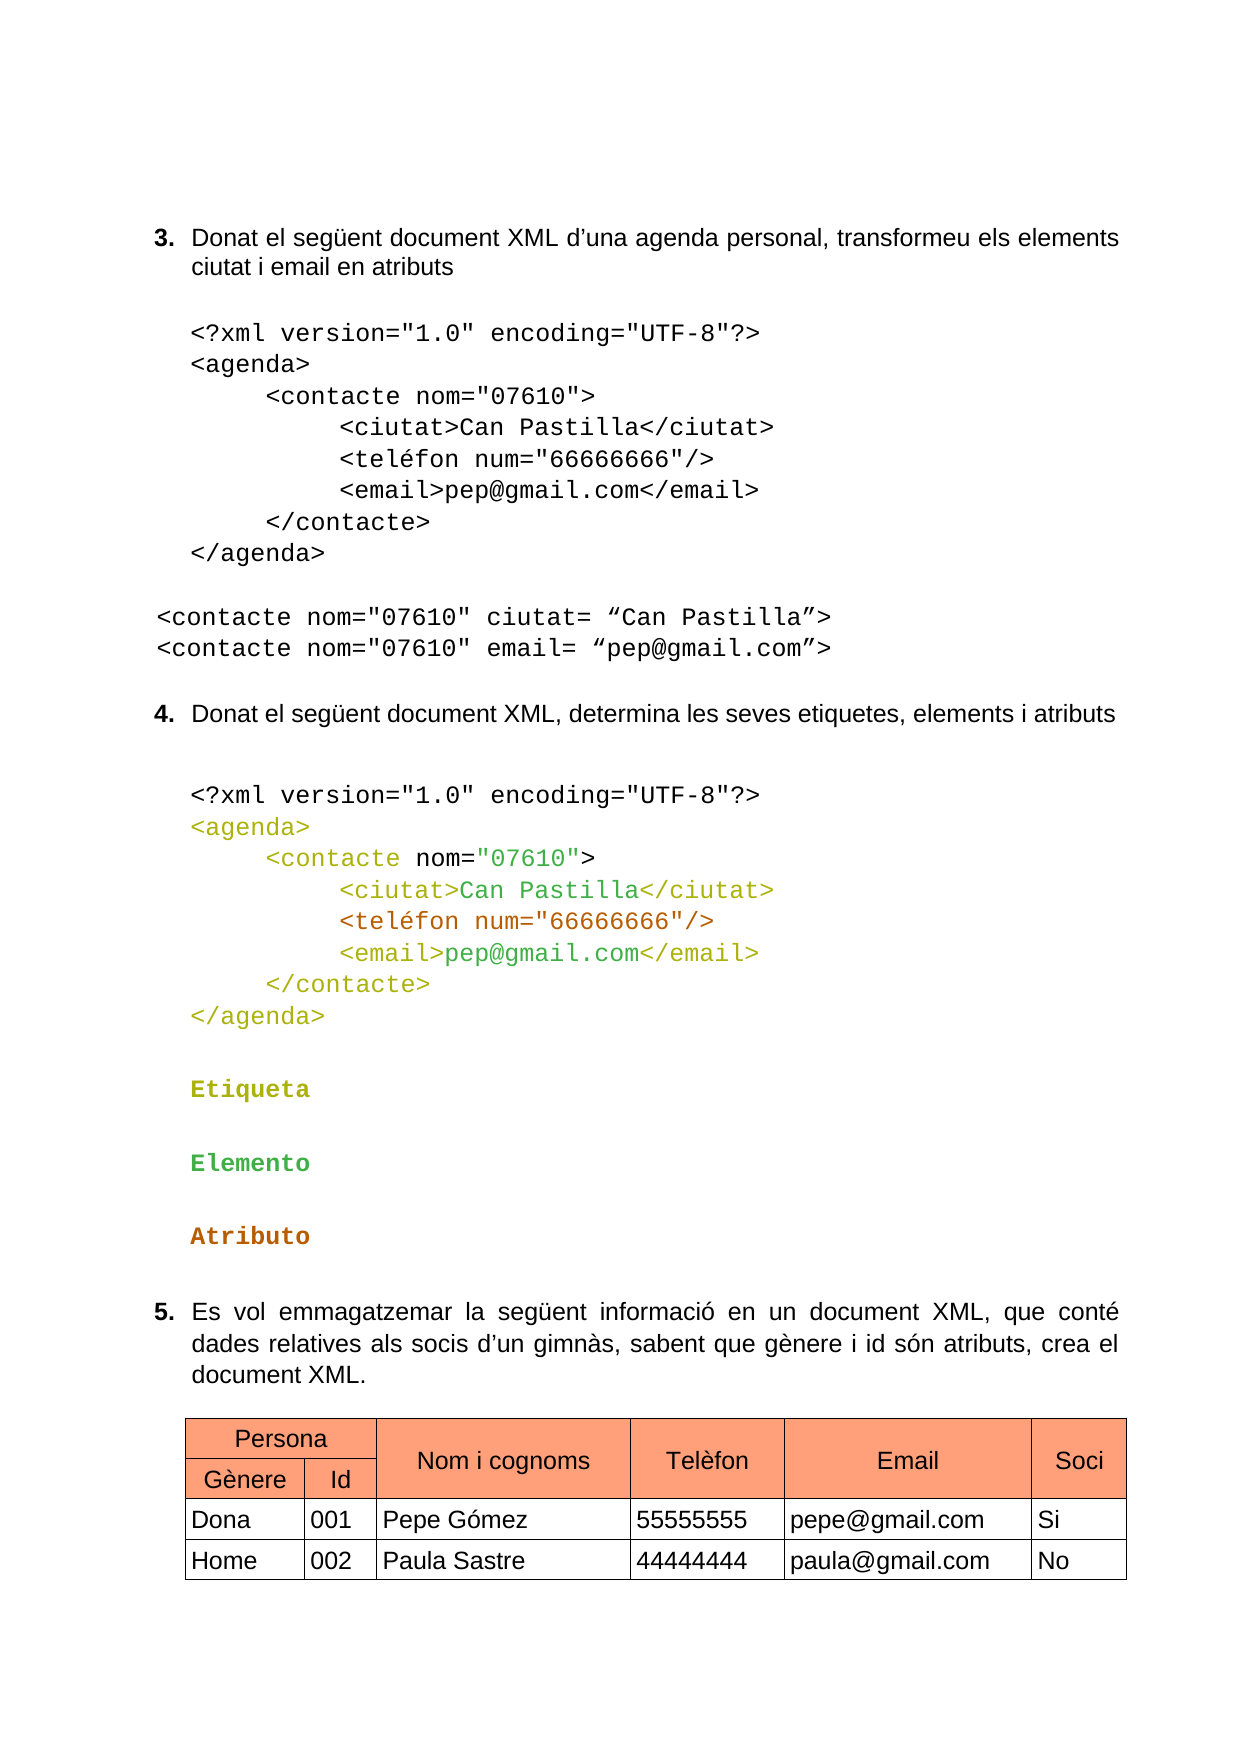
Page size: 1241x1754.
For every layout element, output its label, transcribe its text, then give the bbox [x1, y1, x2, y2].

table_cell Home [186, 1540, 304, 1579]
table_header Nom i cognoms [377, 1419, 630, 1498]
text <teléfon num="66666666"/> [339, 909, 1121, 937]
text <?xml version="1.0" encoding="UTF-8"?> [190, 783, 1121, 811]
text <?xml version="1.0" encoding="UTF-8"?> [190, 321, 1121, 349]
text </contacte> [265, 509, 1121, 538]
text <teléfon num="66666666"/> [339, 446, 1121, 475]
table_cell Pepe Gómez [377, 1499, 630, 1539]
table_cell 55555555 [631, 1499, 784, 1539]
table_cell Paula Sastre [377, 1540, 630, 1579]
text </agenda> [190, 1003, 1121, 1032]
list Es vol emmagatzemar la següent informació en un document XML, que conté dades relatives als socis d’un gimnàs, sabent que gènere i id són atributs, crea el document XML. [154, 1297, 1121, 1389]
table_cell pepe@gmail.com [785, 1499, 1031, 1539]
table_cell paula@gmail.com [785, 1540, 1031, 1579]
table_cell 44444444 [631, 1540, 784, 1579]
text <contacte nom="07610"> [265, 383, 1121, 412]
text Etiqueta [190, 1077, 1121, 1105]
text <contacte nom="07610" email= “pep@gmail.com”> [156, 636, 1121, 664]
text <contacte nom="07610" ciutat= “Can Pastilla”> [156, 604, 1121, 632]
text <email>pep@gmail.com</email> [339, 940, 1121, 969]
text <ciutat>Can Pastilla</ciutat> [339, 877, 1121, 906]
table_cell 002 [305, 1540, 376, 1579]
text <email>pep@gmail.com</email> [339, 478, 1121, 506]
text </agenda> [190, 541, 1121, 569]
list Donat el següent document XML, determina les seves etiquetes, elements i atributs [154, 699, 1121, 728]
table_header Soci [1032, 1419, 1126, 1498]
table_header Email [785, 1419, 1031, 1498]
table_cell Si [1032, 1499, 1126, 1539]
table_cell Id [305, 1459, 376, 1498]
text <contacte nom="07610"> [265, 846, 1121, 874]
text <ciutat>Can Pastilla</ciutat> [339, 415, 1121, 443]
table_cell Gènere [186, 1459, 304, 1498]
text <agenda> [190, 814, 1121, 843]
table_cell 001 [305, 1499, 376, 1539]
text <agenda> [190, 352, 1121, 380]
text Elemento [190, 1150, 1121, 1178]
table_header Persona [186, 1419, 376, 1458]
text </contacte> [265, 972, 1121, 1000]
table_cell No [1032, 1540, 1126, 1579]
table_cell Dona [186, 1499, 304, 1539]
table_header Telèfon [631, 1419, 784, 1498]
list Donat el següent document XML d’una agenda personal, transformeu els elements ciutat i email en atributs [154, 223, 1121, 281]
text Atributo [190, 1224, 1121, 1252]
